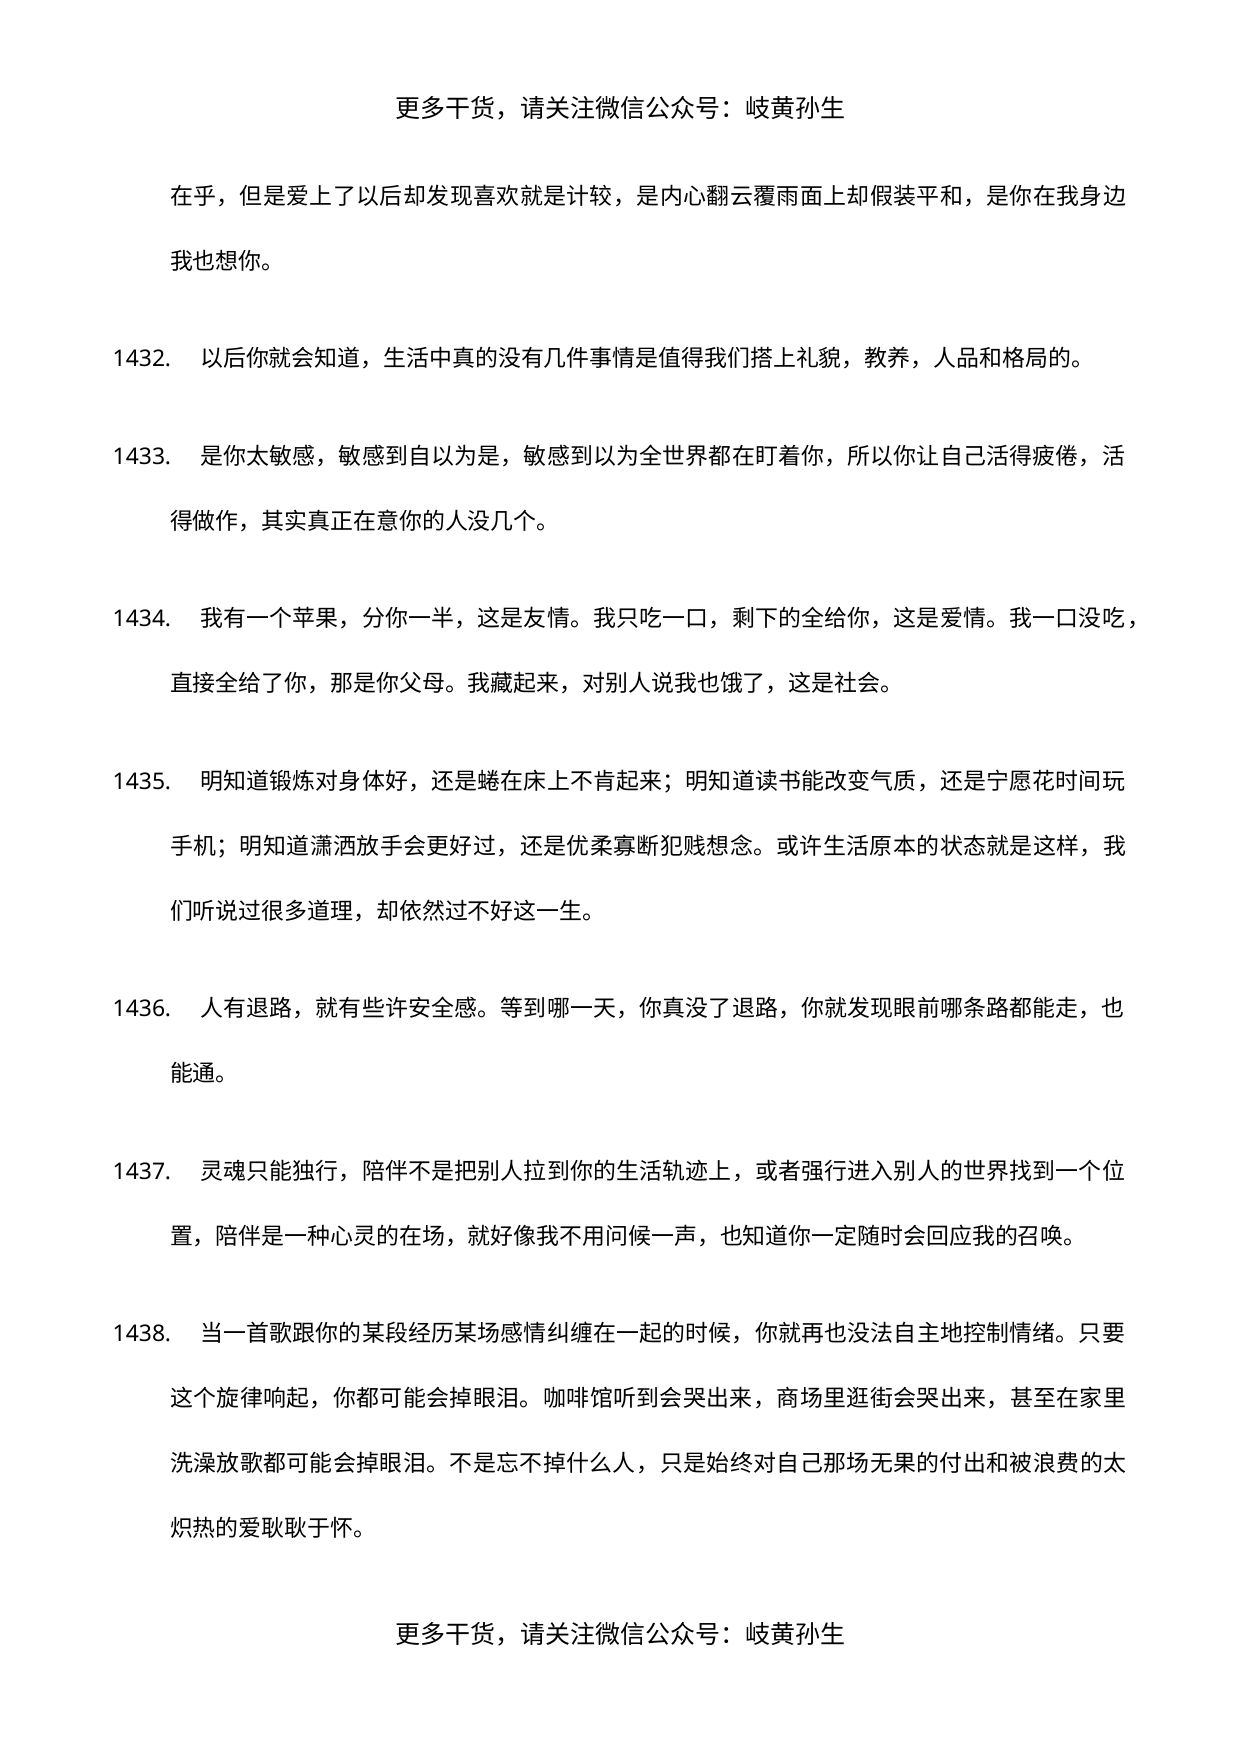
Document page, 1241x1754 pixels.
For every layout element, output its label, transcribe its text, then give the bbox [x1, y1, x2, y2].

list 是你太敏感，敏感到自以为是，敏感到以为全世界都在盯着你，所以你让自己活得疲倦，活得做作，其实真正在意你的人没几个。 [112, 422, 1128, 552]
list 当一首歌跟你的某段经历某场感情纠缠在一起的时候，你就再也没法自主地控制情绪。只要这个旋律响起，你都可能会掉眼泪。咖啡馆听到会哭出来，商场里逛街会哭出来，甚至在家里洗澡放歌都可能会掉眼泪。不是忘不掉什么人，只是始终对自己那场无果的付出和被浪费的太炽热的爱耿耿于怀。 [112, 1299, 1128, 1559]
list 我有一个苹果，分你一半，这是友情。我只吃一口，剩下的全给你，这是爱情。我一口没吃，直接全给了你，那是你父母。我藏起来，对别人说我也饿了，这是社会。 [112, 584, 1128, 714]
list 明知道锻炼对身体好，还是蜷在床上不肯起来；明知道读书能改变气质，还是宁愿花时间玩手机；明知道潇洒放手会更好过，还是优柔寡断犯贱想念。或许生活原本的状态就是这样，我们听说过很多道理，却依然过不好这一生。 [112, 747, 1128, 942]
list 以后你就会知道，生活中真的没有几件事情是值得我们搭上礼貌，教养，人品和格局的。 [112, 324, 1128, 389]
list 灵魂只能独行，陪伴不是把别人拉到你的生活轨迹上，或者强行进入别人的世界找到一个位置，陪伴是一种心灵的在场，就好像我不用问候一声，也知道你一定随时会回应我的召唤。 [112, 1137, 1128, 1267]
list 人有退路，就有些许安全感。等到哪一天，你真没了退路，你就发现眼前哪条路都能走，也能通。 [112, 974, 1128, 1104]
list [112, 162, 1128, 292]
